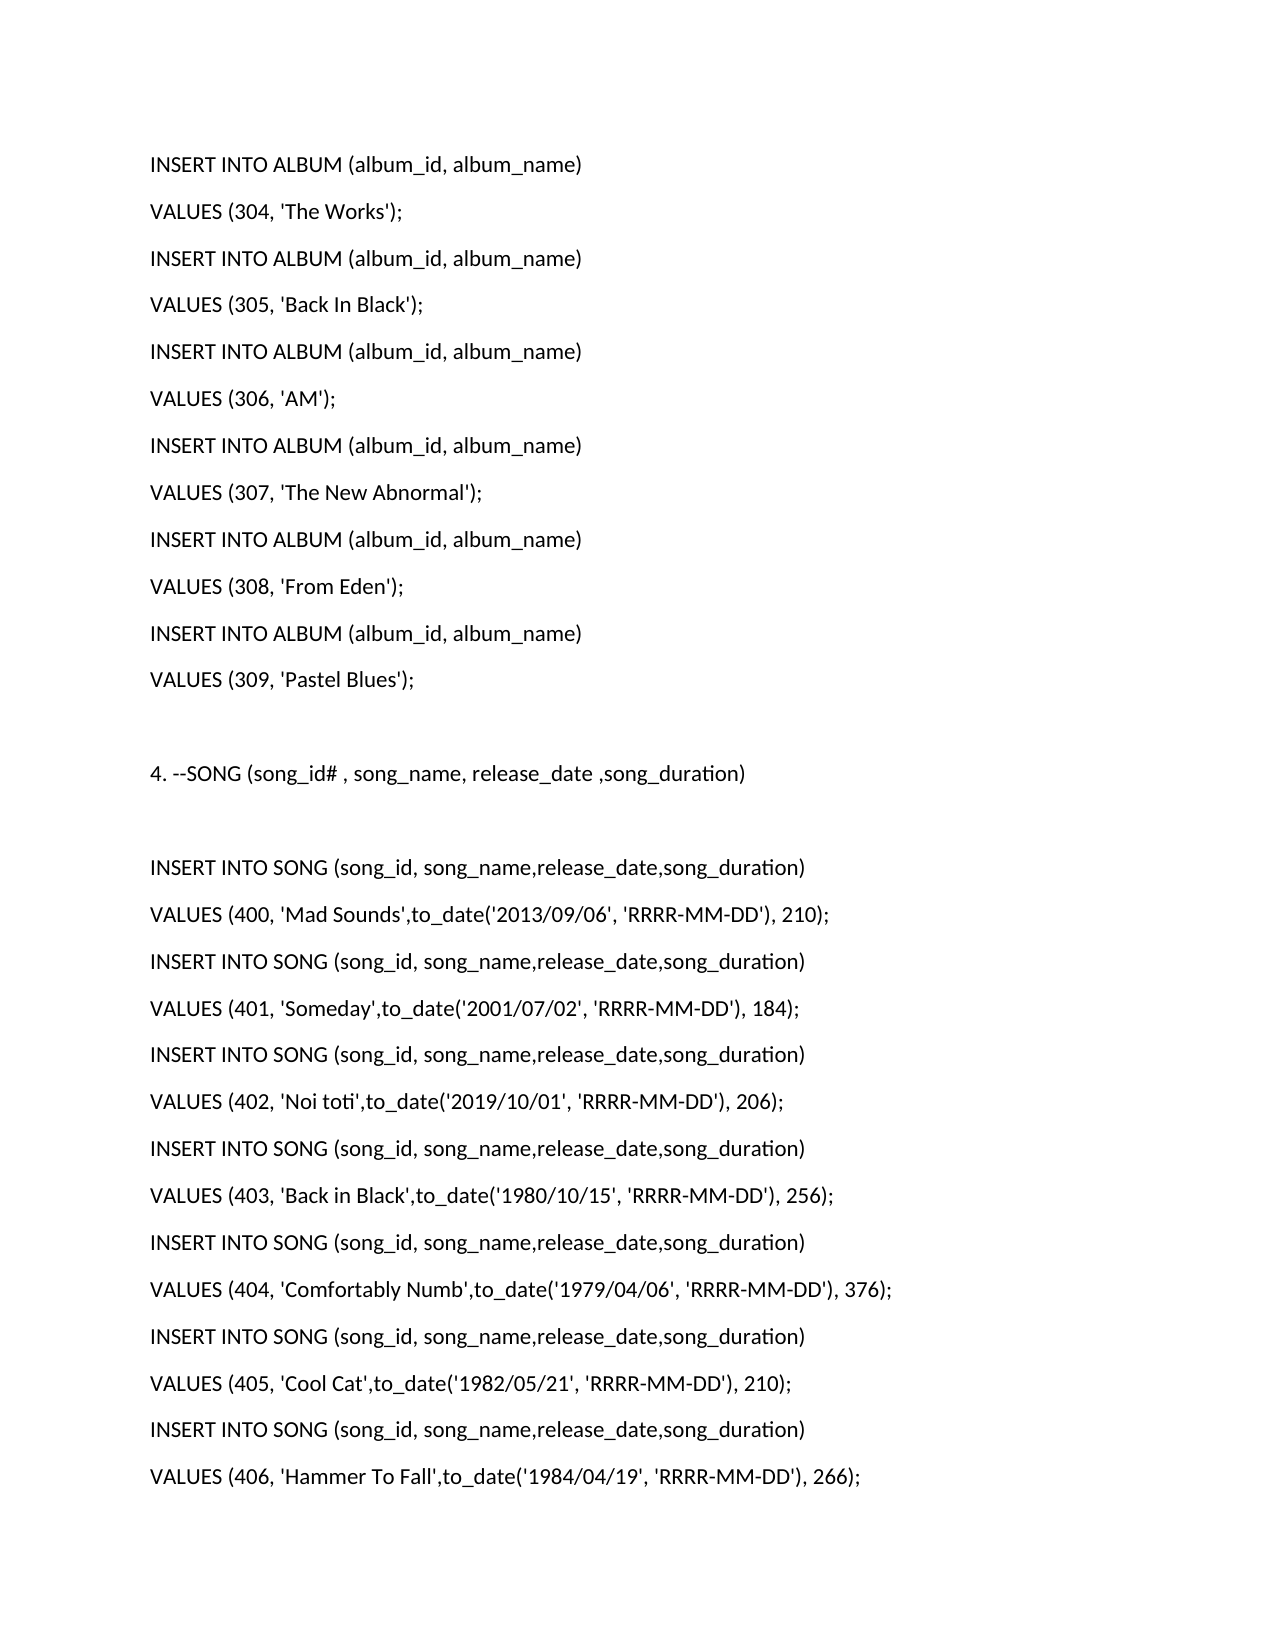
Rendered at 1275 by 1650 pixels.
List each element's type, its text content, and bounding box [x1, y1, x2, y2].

text VALUES (406, 'Hammer To Fall',to_date('1984/04/19', 'RRRR-MM-DD'), 266); [150, 1462, 1125, 1491]
text INSERT INTO SONG (song_id, song_name,release_date,song_duration) [150, 1322, 1125, 1350]
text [150, 150, 1125, 178]
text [150, 337, 1125, 366]
text INSERT INTO SONG (song_id, song_name,release_date,song_duration) [150, 947, 1125, 975]
text INSERT INTO SONG (song_id, song_name,release_date,song_duration) [150, 1134, 1125, 1162]
text INSERT INTO SONG (song_id, song_name,release_date,song_duration) [150, 1228, 1125, 1256]
text 4. --SONG (song_id# , song_name, release_date ,song_duration) [150, 759, 1125, 787]
text INSERT INTO ALBUM (album_id, album_name) [150, 431, 1125, 459]
text VALUES (405, 'Cool Cat',to_date('1982/05/21', 'RRRR-MM-DD'), 210); [150, 1369, 1125, 1397]
text VALUES (306, 'AM'); [150, 384, 1125, 412]
text VALUES (305, 'Back In Black'); [150, 291, 1125, 319]
text VALUES (308, 'From Eden'); [150, 572, 1125, 600]
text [150, 244, 1125, 272]
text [150, 1416, 1125, 1444]
text VALUES (401, 'Someday',to_date('2001/07/02', 'RRRR-MM-DD'), 184); [150, 994, 1125, 1022]
text VALUES (400, 'Mad Sounds',to_date('2013/09/06', 'RRRR-MM-DD'), 210); [150, 900, 1125, 928]
text INSERT INTO SONG (song_id, song_name,release_date,song_duration) [150, 853, 1125, 881]
text INSERT INTO SONG (song_id, song_name,release_date,song_duration) [150, 1041, 1125, 1069]
text VALUES (404, 'Comfortably Numb',to_date('1979/04/06', 'RRRR-MM-DD'), 376); [150, 1275, 1125, 1303]
text INSERT INTO ALBUM (album_id, album_name) [150, 525, 1125, 553]
text VALUES (307, 'The New Abnormal'); [150, 478, 1125, 506]
text VALUES (304, 'The Works'); [150, 197, 1125, 225]
text INSERT INTO ALBUM (album_id, album_name) [150, 619, 1125, 647]
text VALUES (309, 'Pastel Blues'); [150, 666, 1125, 694]
text VALUES (403, 'Back in Black',to_date('1980/10/15', 'RRRR-MM-DD'), 256); [150, 1181, 1125, 1209]
text VALUES (402, 'Noi toti',to_date('2019/10/01', 'RRRR-MM-DD'), 206); [150, 1087, 1125, 1116]
